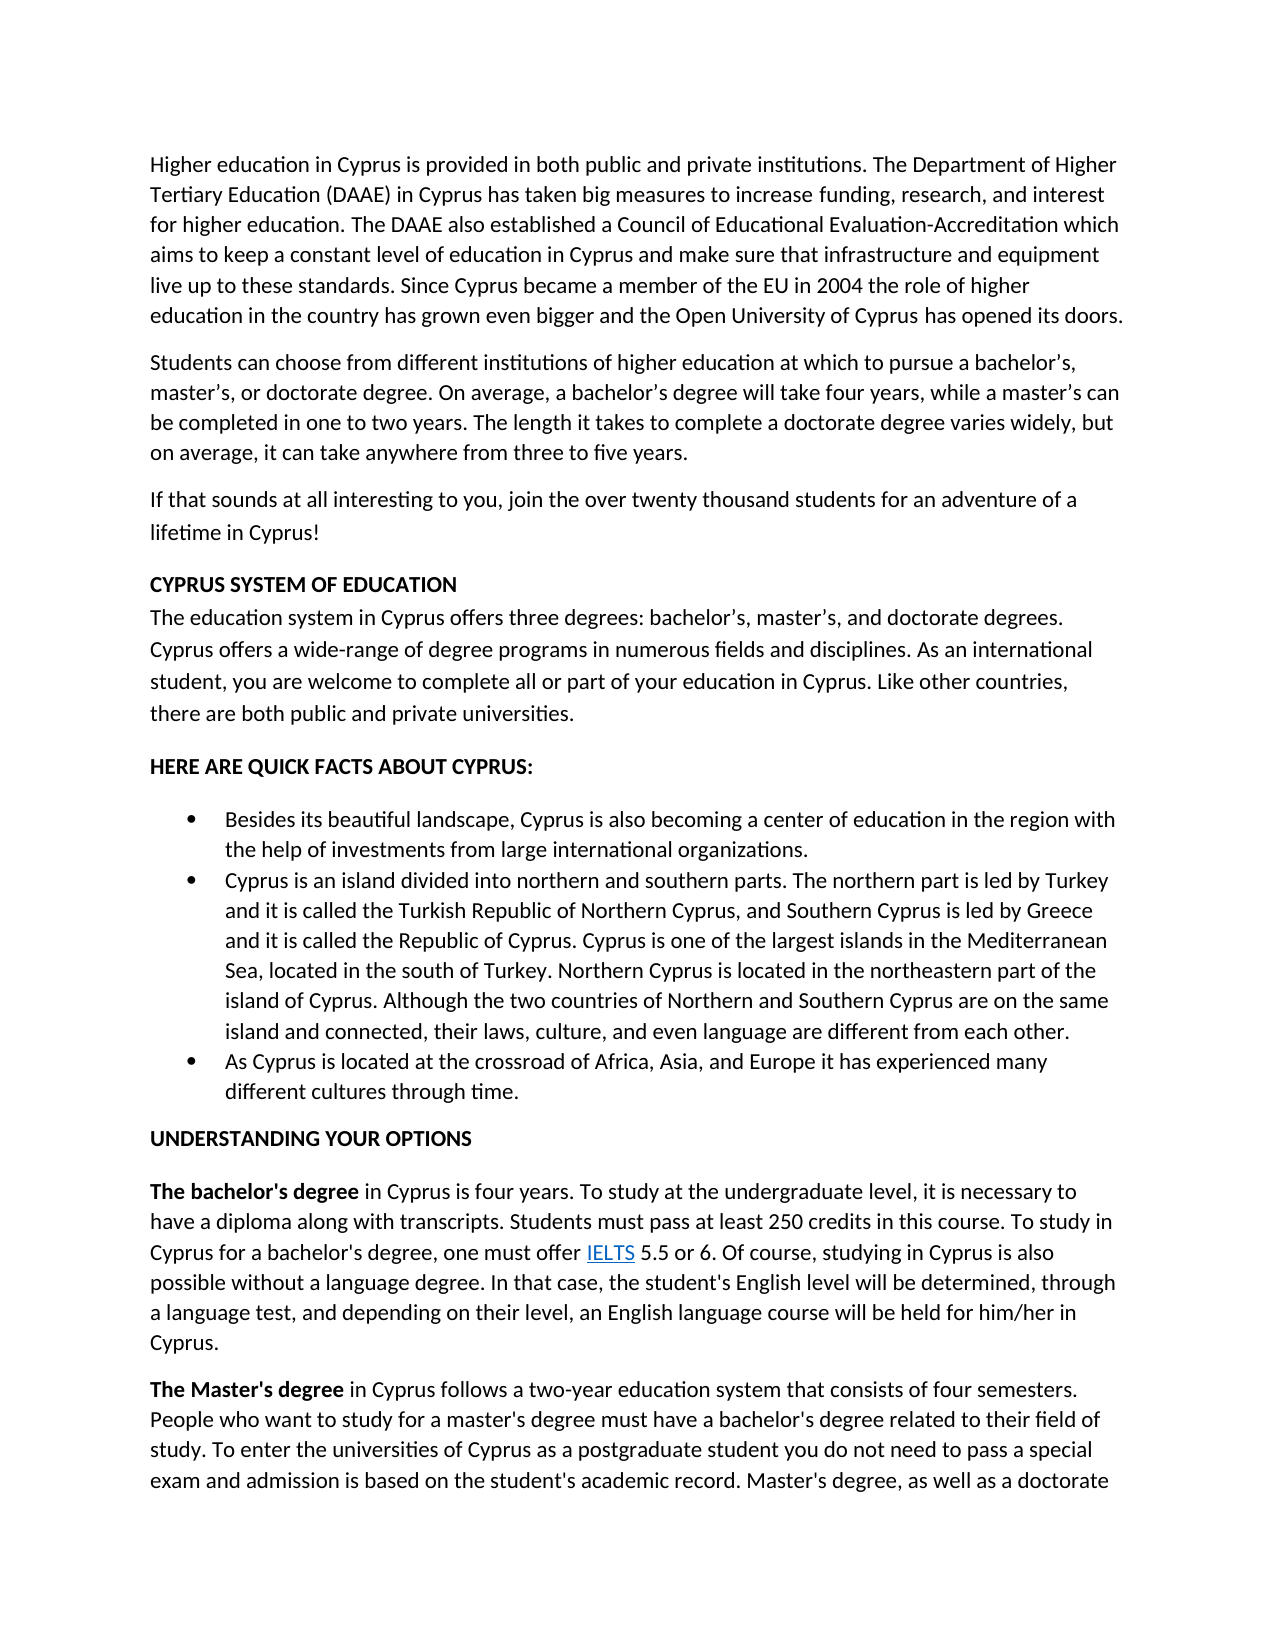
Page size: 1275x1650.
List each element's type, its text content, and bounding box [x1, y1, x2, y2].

text If that sounds at all interesting to you, join the over twenty thousand students for an adventure of a lifetime in Cyprus! [150, 485, 1125, 546]
text CYPRUS SYSTEM OF EDUCATION The education system in Cyprus offers three degrees: bachelor’s, master’s, and doctorate degrees. Cyprus offers a wide-range of degree programs in numerous fields and disciplines. As an international student, you are welcome to complete all or part of your education in Cyprus. Like other countries, there are both public and private universities. [150, 571, 1125, 727]
text Higher education in Cyprus is provided in both public and private institutions. The Department of Higher Tertiary Education (DAAE) in Cyprus has taken big measures to increase funding, research, and interest for higher education. The DAAE also established a Council of Educational Evaluation-Accreditation which aims to keep a constant level of education in Cyprus and make sure that infrastructure and equipment live up to these standards. Since Cyprus became a member of the EU in 2004 the role of higher education in the country has grown even bigger and the Open University of Cyprus has opened its doors. [150, 150, 1125, 329]
text The bachelor's degree in Cyprus is four years. To study at the undergraduate level, it is necessary to have a diploma along with transcripts. Students must pass at least 250 credits in this course. To study in Cyprus for a bachelor's degree, one must offer IELTS 5.5 or 6. Of course, studying in Cyprus is also possible without a language degree. In that case, the student's English level will be determined, through a language test, and depending on their level, an English language course will be held for him/her in Cyprus. [150, 1177, 1125, 1356]
list Besides its beautiful landscape, Cyprus is also becoming a center of education in the region with the help of investments from large international organizations. [187, 805, 1125, 864]
list As Cyprus is located at the crossroad of Africa, Asia, and Europe it has experienced many different cultures through time. [187, 1047, 1125, 1105]
text Students can choose from different institutions of higher education at which to pursue a bachelor’s, master’s, or doctorate degree. On average, a bachelor’s degree will take four years, while a master’s can be completed in one to two years. The length it takes to complete a doctorate degree varies widely, but on average, it can take anywhere from three to five years. [150, 348, 1125, 467]
text HERE ARE QUICK FACTS ABOUT CYPRUS: [150, 752, 1125, 780]
list Cyprus is an island divided into northern and southern parts. The northern part is led by Turkey and it is called the Turkish Republic of Northern Cyprus, and Southern Cyprus is led by Greece and it is called the Republic of Cyprus. Cyprus is one of the largest islands in the Mediterranean Sea, located in the south of Turkey. Northern Cyprus is located in the northeastern part of the island of Cyprus. Although the two countries of Northern and Southern Cyprus are on the same island and connected, their laws, culture, and even language are different from each other. [187, 866, 1125, 1045]
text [150, 1375, 1125, 1494]
text UNDERSTANDING YOUR OPTIONS [150, 1124, 1125, 1152]
